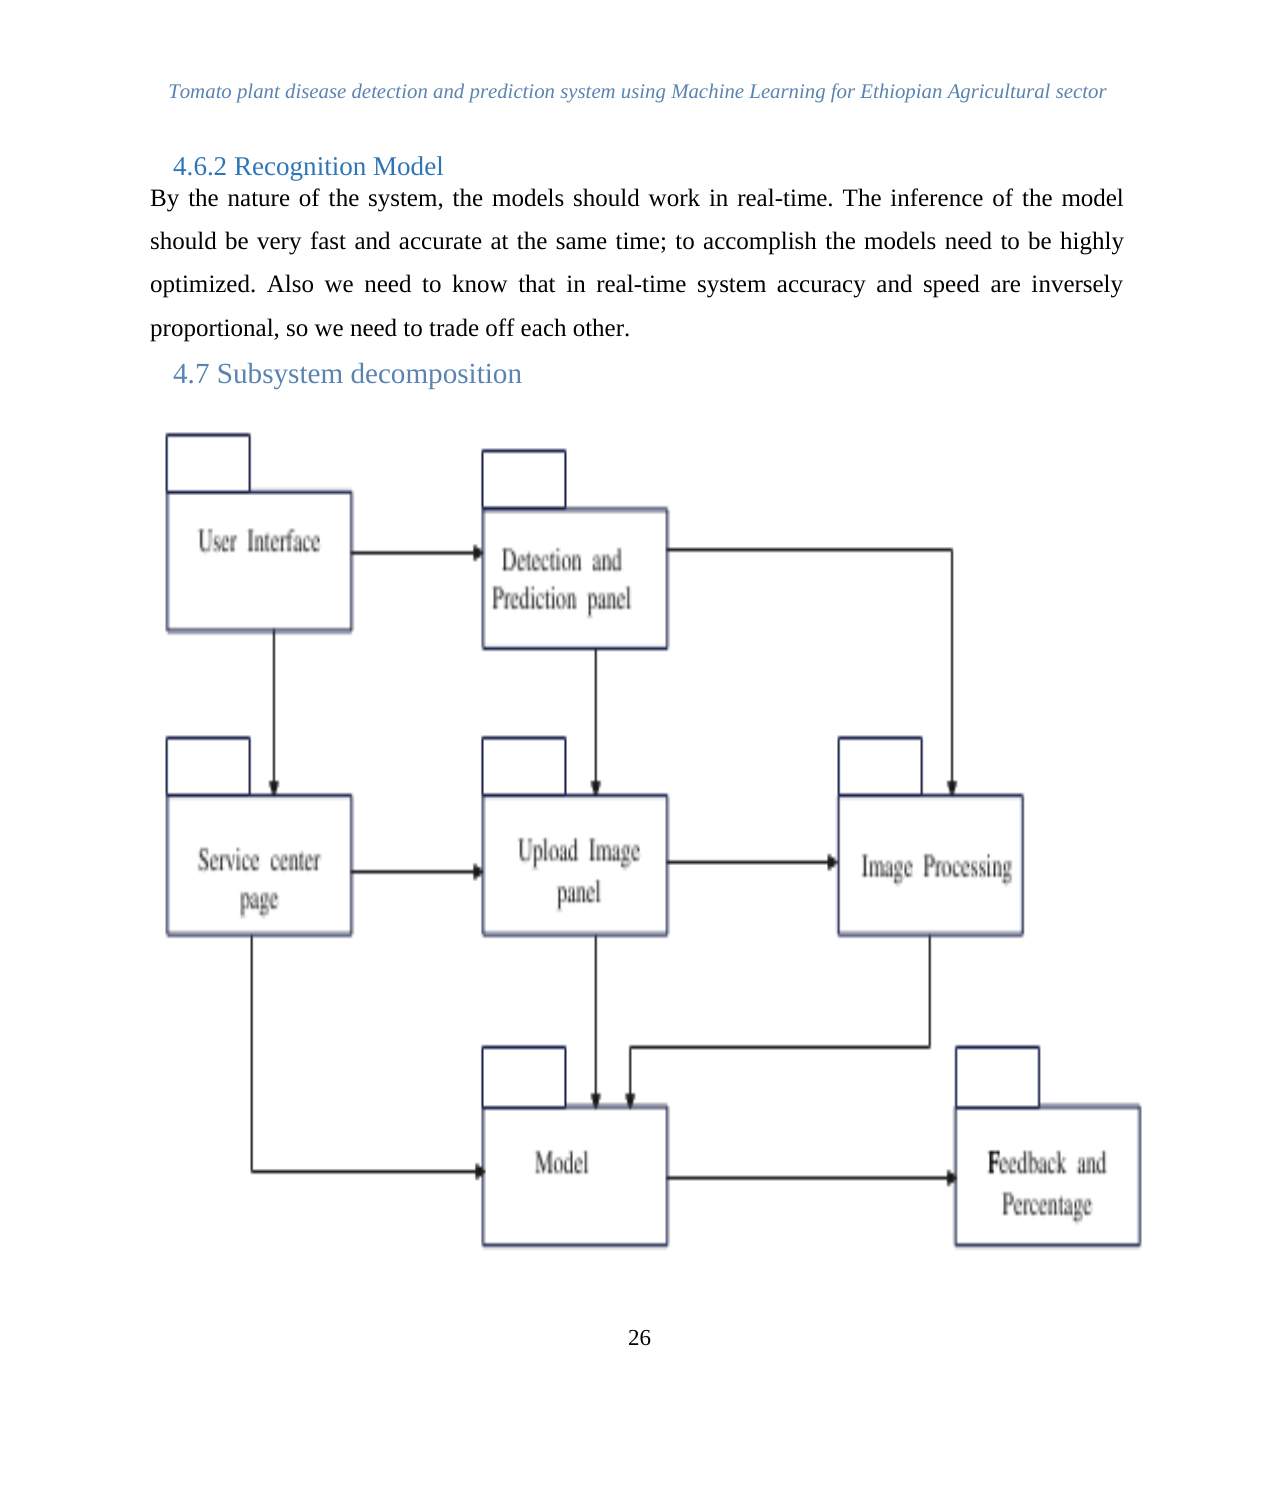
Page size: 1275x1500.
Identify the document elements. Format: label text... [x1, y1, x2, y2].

subtitle 4.7 Subsystem decomposition [173, 356, 1125, 389]
subtitle 4.6.2 Recognition Model [173, 150, 1125, 181]
picture [150, 393, 1158, 1270]
text By the nature of the system, the models should work in real-time. The inference of the model should be very fast and accurate at the same time; to accomplish the models need to be highly optimized. Also we need to know that in real-time system accuracy and speed are inversely proportional, so we need to trade off each other. [150, 183, 1125, 341]
